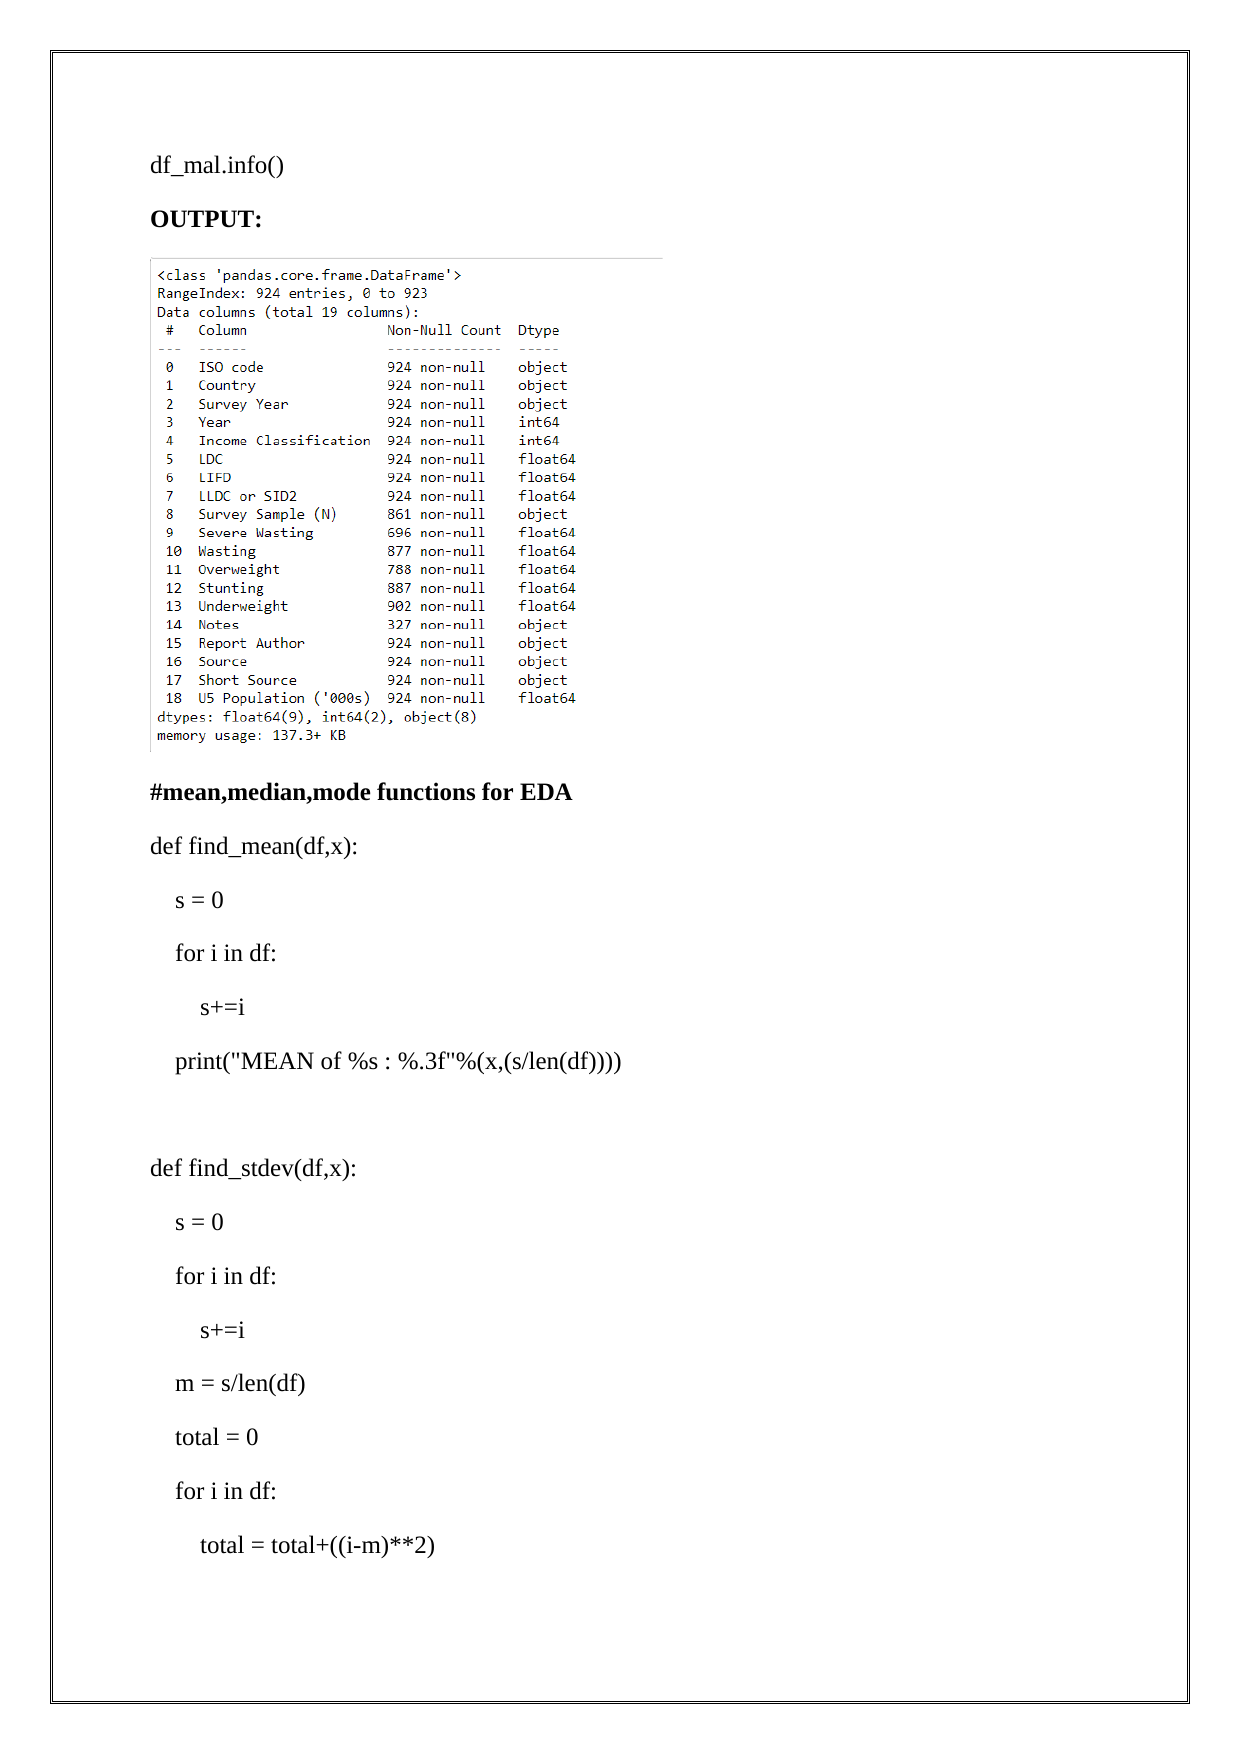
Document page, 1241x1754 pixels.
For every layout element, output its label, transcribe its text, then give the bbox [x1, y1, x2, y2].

text df_mal.info() [150, 150, 1090, 179]
text total = total+((i-m)**2) [150, 1530, 1090, 1559]
text s+=i [150, 1315, 1090, 1343]
text s+=i [150, 992, 1090, 1021]
text s = 0 [150, 1207, 1090, 1236]
text m = s/len(df) [150, 1368, 1090, 1397]
text OUTPUT: [150, 204, 1090, 233]
text for i in df: [150, 1476, 1090, 1505]
text for i in df: [150, 1261, 1090, 1289]
text s = 0 [150, 885, 1090, 913]
text total = 0 [150, 1422, 1090, 1451]
text for i in df: [150, 938, 1090, 967]
text print("MEAN of %s : %.3f"%(x,(s/len(df)))) [150, 1046, 1090, 1075]
text def find_stdev(df,x): [150, 1153, 1090, 1182]
text def find_mean(df,x): [150, 831, 1090, 859]
text #mean,median,mode functions for EDA [150, 777, 1090, 806]
picture [150, 257, 663, 752]
